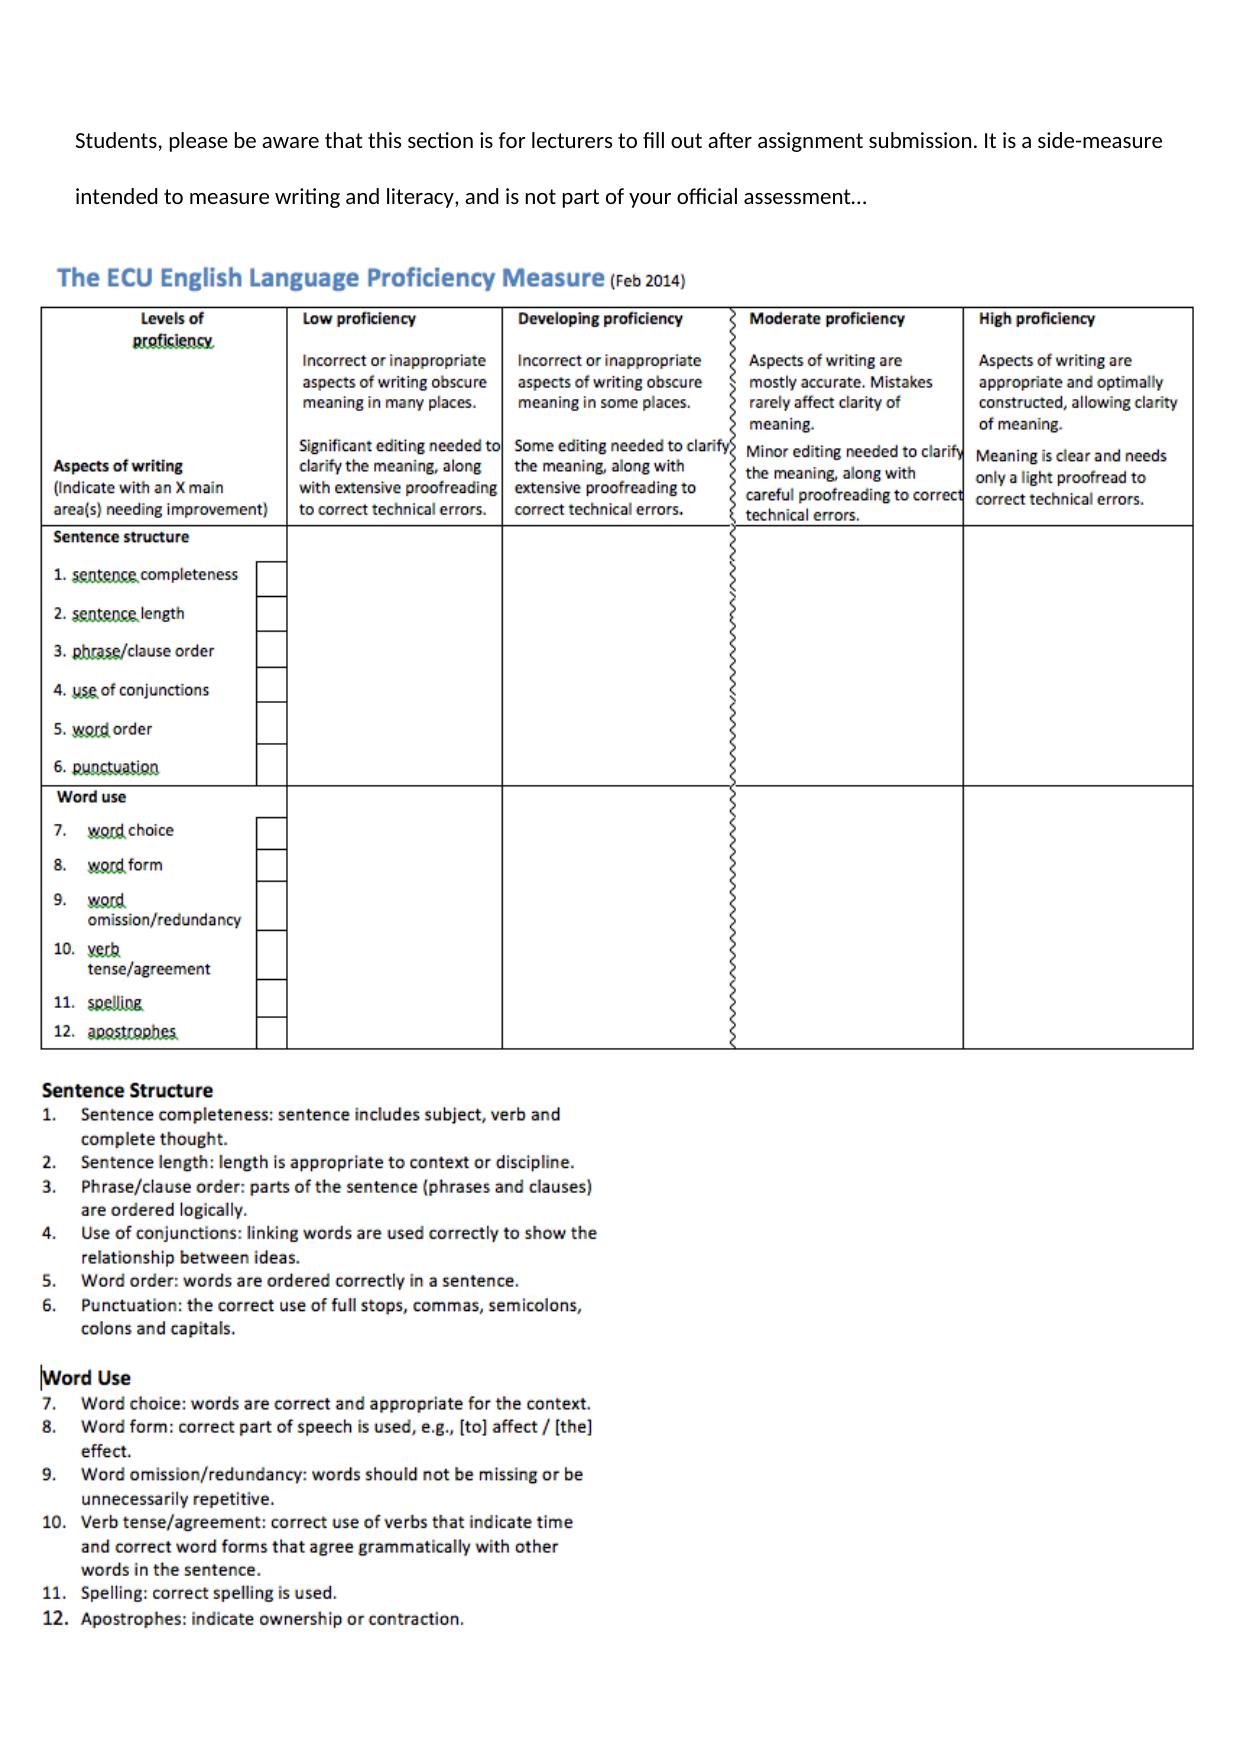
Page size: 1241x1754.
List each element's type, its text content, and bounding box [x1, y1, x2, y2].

text Students, please be aware that this section is for lecturers to fill out after assignment submission. It is a side-measure intended to measure writing and literacy, and is not part of your official assessment… [75, 126, 1165, 211]
picture [22, 252, 1207, 1641]
